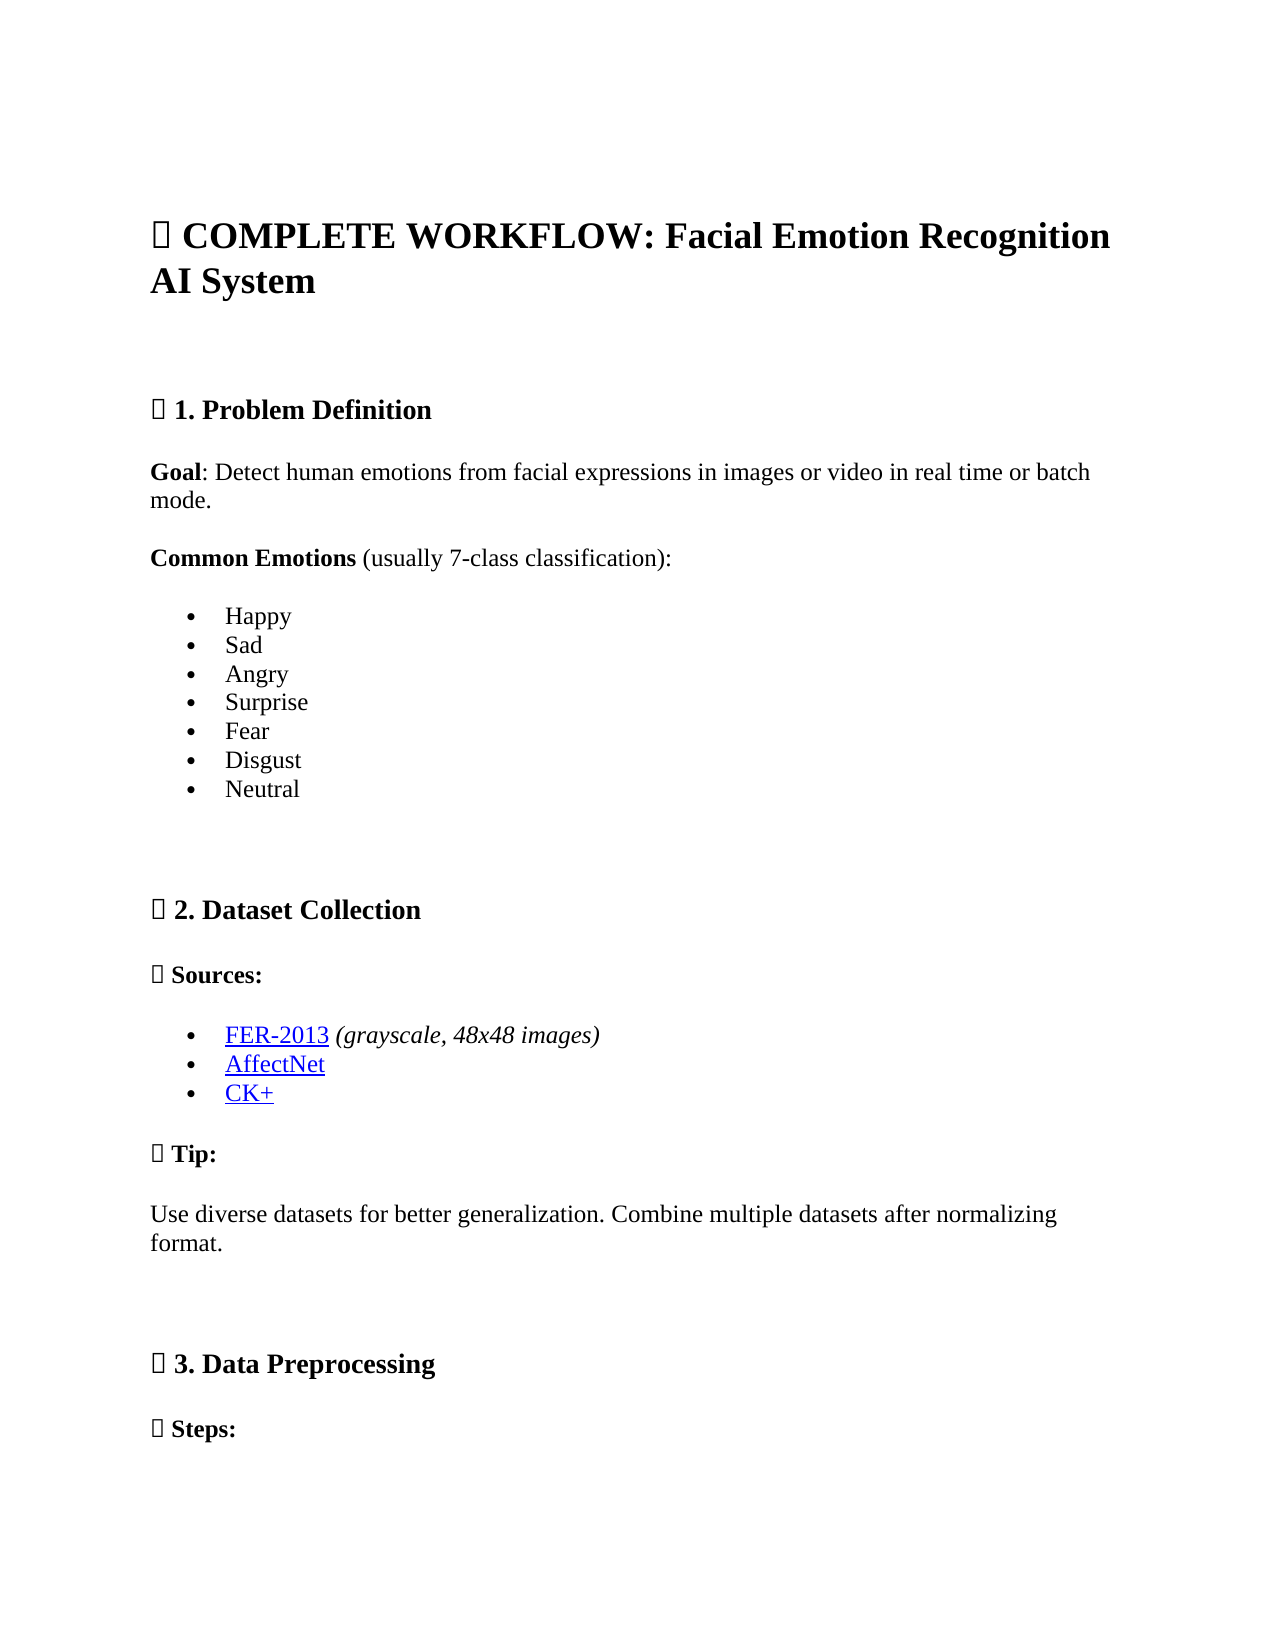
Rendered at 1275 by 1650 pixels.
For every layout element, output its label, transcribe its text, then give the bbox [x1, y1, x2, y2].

text 🔹 1. Problem Definition [150, 389, 1125, 427]
list AffectNet [187, 1049, 1125, 1078]
text ✅ Steps: [150, 1411, 1125, 1445]
list CK+ [187, 1078, 1125, 1107]
list Sad [187, 630, 1125, 659]
text Common Emotions (usually 7-class classification): [150, 543, 1125, 572]
text 💡 Tip: [150, 1136, 1125, 1170]
list Surprise [187, 687, 1125, 716]
text ✅ COMPLETE WORKFLOW: Facial Emotion Recognition AI System [150, 208, 1125, 302]
text 🔹 2. Dataset Collection [150, 889, 1125, 928]
text Goal: Detect human emotions from facial expressions in images or video in real time or batch mode. [150, 457, 1125, 514]
text 📁 Sources: [150, 957, 1125, 991]
text Use diverse datasets for better generalization. Combine multiple datasets after normalizing format. [150, 1199, 1125, 1256]
list Fear [187, 716, 1125, 745]
list Happy [187, 601, 1125, 630]
text 🔹 3. Data Preprocessing [150, 1343, 1125, 1382]
list Angry [187, 659, 1125, 687]
list Neutral [187, 774, 1125, 802]
list FER-2013 (grayscale, 48x48 images) [187, 1020, 1125, 1049]
list Disgust [187, 745, 1125, 774]
